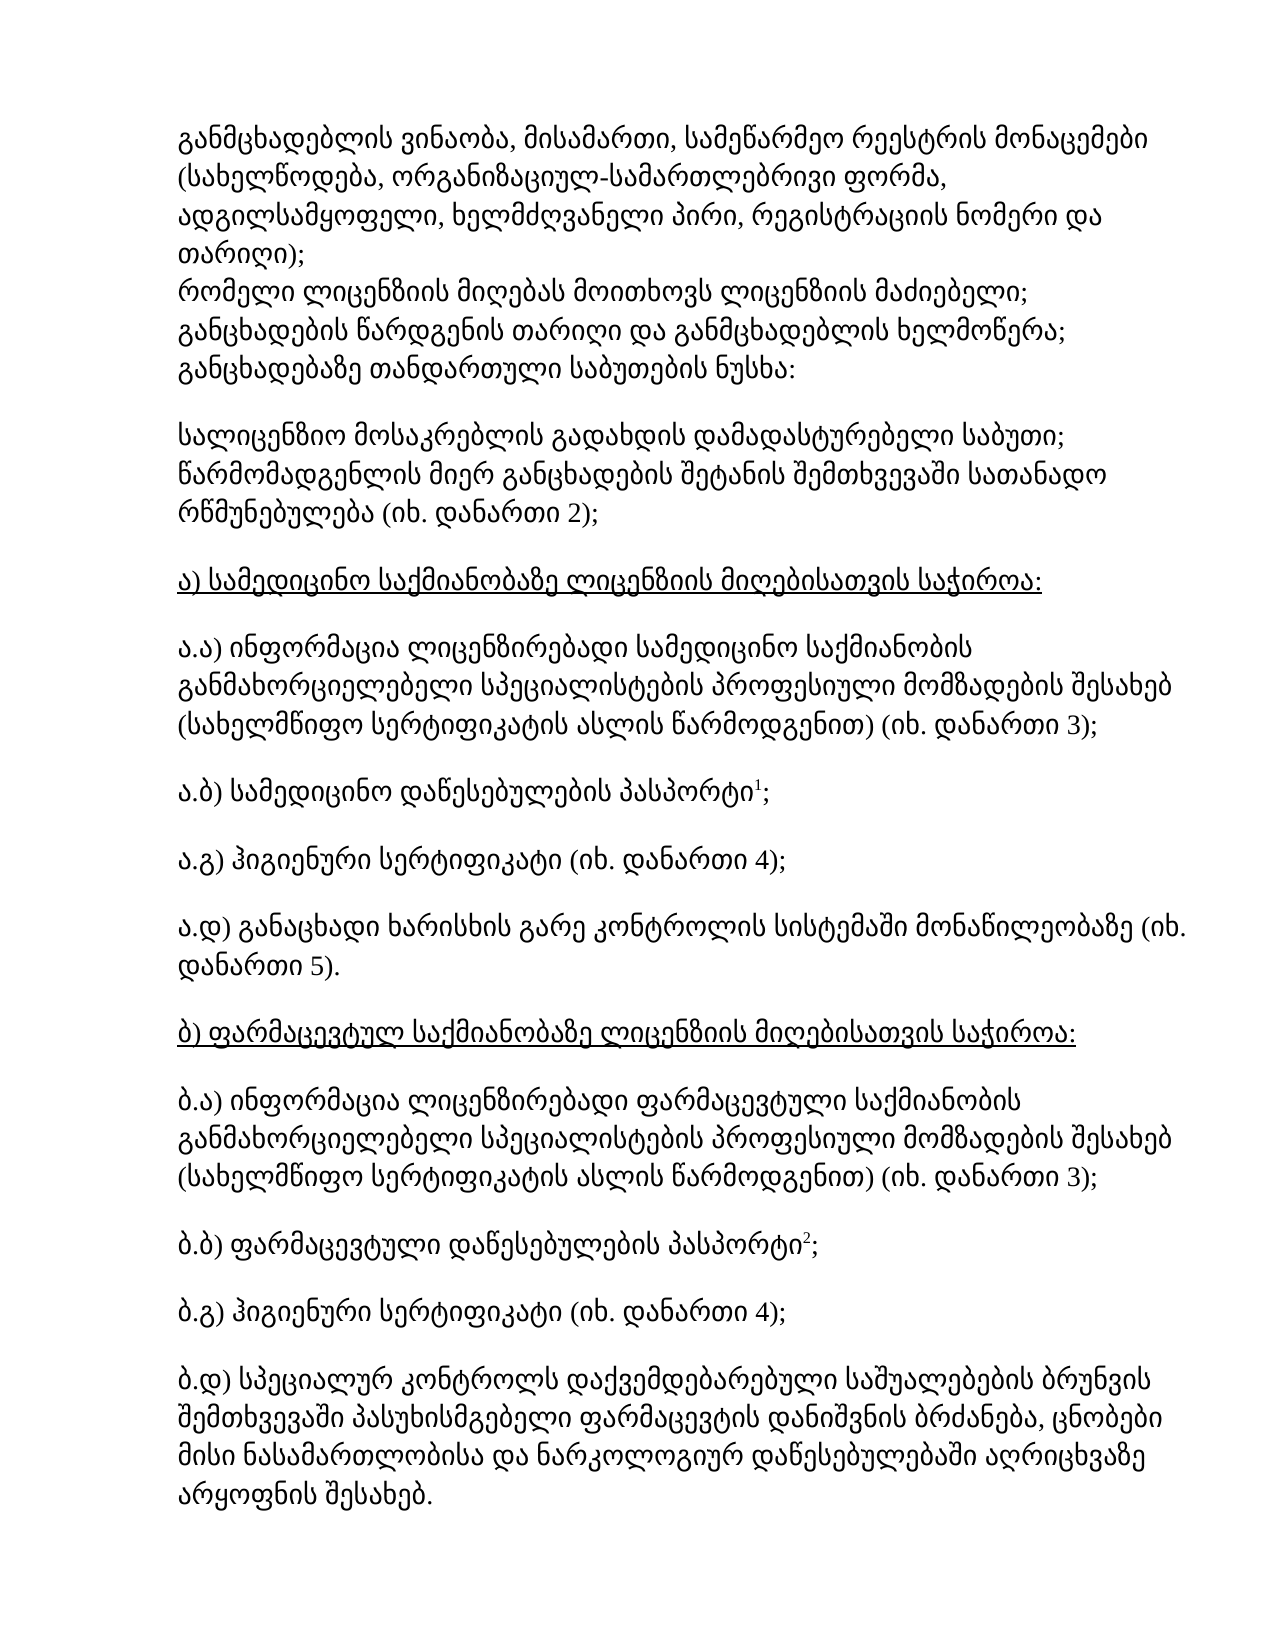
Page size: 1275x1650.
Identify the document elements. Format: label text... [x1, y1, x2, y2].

text ა.გ) ჰიგიენური სერტიფიკატი (იხ. დანართი 4); [177, 839, 1186, 877]
text ა.ბ) სამედიცინო დაწესებულების პასპორტი1; [177, 771, 1186, 810]
text ბ.გ) ჰიგიენური სერტიფიკატი (იხ. დანართი 4); [177, 1291, 1186, 1330]
text ბ.დ) სპეციალურ კონტროლს დაქვემდებარებული საშუალებების ბრუნვის შემთხვევაში პასუხისმგებელი ფარმაცევტის დანიშვნის ბრძანება, ცნობები მისი ნასამართლობისა და ნარკოლოგიურ დაწესებულებაში აღრიცხვაზე არყოფნის შესახებ. [177, 1359, 1186, 1512]
text სალიცენზიო მოსაკრებლის გადახდის დამადასტურებელი საბუთი; წარმომადგენლის მიერ განცხადების შეტანის შემთხვევაში სათანადო რწმუნებულება (იხ. დანართი 2); [177, 416, 1186, 531]
text ბ.ბ) ფარმაცევტული დაწესებულების პასპორტი2; [177, 1224, 1186, 1262]
text ბ.ა) ინფორმაცია ლიცენზირებადი ფარმაცევტული საქმიანობის განმახორციელებელი სპეციალისტების პროფესიული მომზადების შესახებ (სახელმწიფო სერტიფიკატის ასლის წარმოდგენით) (იხ. დანართი 3); [177, 1080, 1186, 1195]
text ბ) ფარმაცევტულ საქმიანობაზე ლიცენზიის მიღებისათვის საჭიროა: [177, 1012, 1186, 1051]
text ა.დ) განაცხადი ხარისხის გარე კონტროლის სისტემაში მონაწილეობაზე (იხ. დანართი 5). [177, 906, 1186, 983]
text ა) სამედიცინო საქმიანობაზე ლიცენზიის მიღებისათვის საჭიროა: [177, 560, 1186, 598]
text ა.ა) ინფორმაცია ლიცენზირებადი სამედიცინო საქმიანობის განმახორციელებელი სპეციალისტების პროფესიული მომზადების შესახებ (სახელმწიფო სერტიფიკატის ასლის წარმოდგენით) (იხ. დანართი 3); [177, 627, 1186, 742]
text განმცხადებლის ვინაობა, მისამართი, სამეწარმეო რეესტრის მონაცემები (სახელწოდება, ორგანიზაციულ-სამართლებრივი ფორმა, ადგილსამყოფელი, ხელმძღვანელი პირი, რეგისტრაციის ნომერი და თარიღი); რომელი ლიცენზიის მიღებას მოითხოვს ლიცენზიის მაძიებელი; განცხადების წარდგენის თარიღი და განმცხადებლის ხელმოწერა; განცხადებაზე თანდართული საბუთების ნუსხა: [177, 118, 1186, 386]
